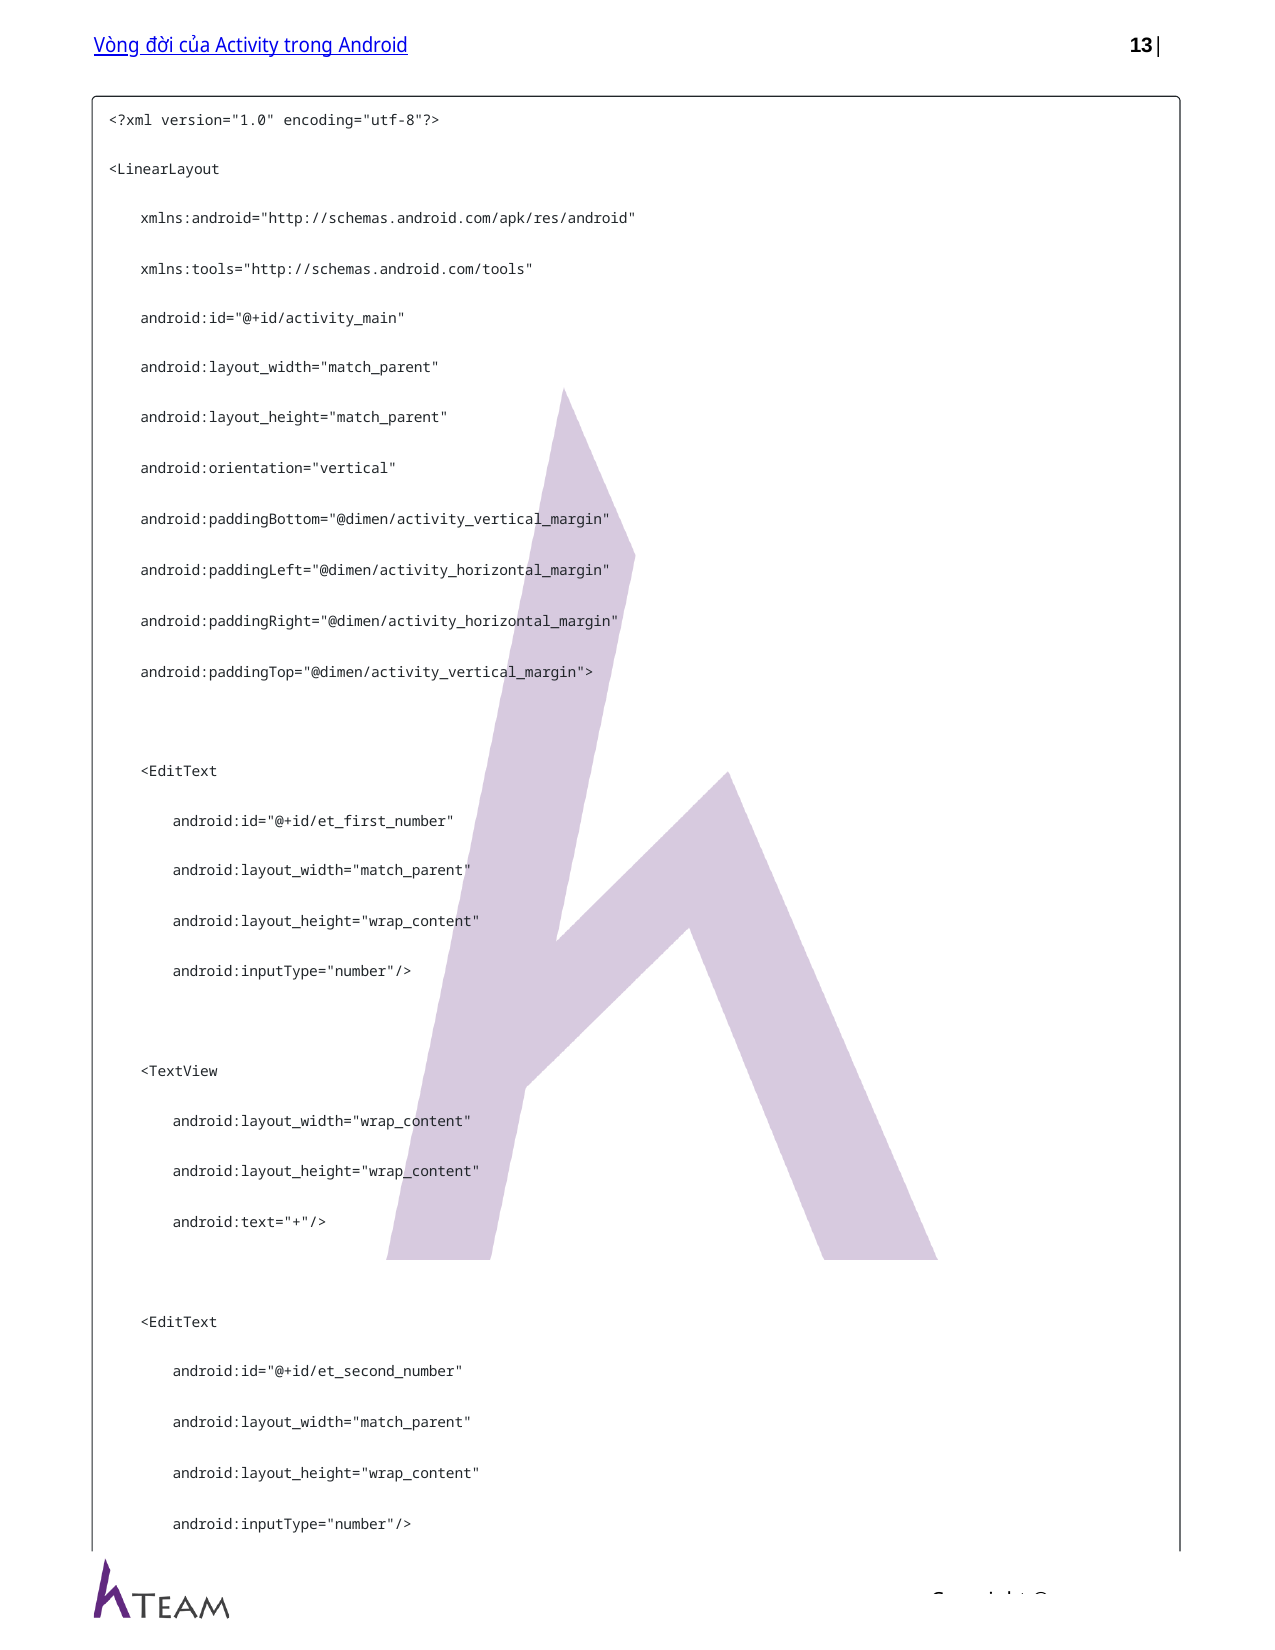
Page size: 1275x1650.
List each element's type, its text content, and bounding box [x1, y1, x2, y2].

text android:layout_width="wrap_content" android:layout_height="wrap_content" android:text="+"/> [172, 1110, 592, 1232]
text <TextView [140, 1061, 1192, 1081]
text xmlns:android="http://schemas.android.com/apk/res/android" xmlns:tools="http://schemas.android.com/tools" [140, 208, 823, 279]
picture [200, 830, 1072, 1061]
text <?xml version="1.0" encoding="utf-8"?> [108, 110, 1192, 130]
picture [93, 1558, 230, 1619]
text android:layout_width="match_parent" android:layout_height="wrap_content" android:inputType="number"/> [172, 859, 592, 981]
text android:layout_height="wrap_content" android:inputType="number"/> [172, 1463, 592, 1534]
text android:id="@+id/activity_main" [140, 310, 1192, 327]
text android:paddingBottom="@dimen/activity_vertical_margin" android:paddingLeft="@dimen/activity_horizontal_margin" android:paddingRight="@dimen/activity_horizontal_margin" android:paddingTop="@dimen/activity_vertical_margin"> [140, 509, 823, 681]
text android:id="@+id/et_second_number" android:layout_width="match_parent" [172, 1361, 592, 1432]
text <LinearLayout [108, 159, 1192, 179]
text <EditText [140, 761, 1192, 781]
text android:id="@+id/et_first_number" [172, 810, 1192, 830]
text android:layout_width="match_parent" android:layout_height="match_parent" android:orientation="vertical" [140, 356, 592, 478]
picture [200, 781, 1072, 810]
picture [200, 387, 1072, 761]
picture [200, 1081, 1072, 1260]
text <EditText [140, 1312, 1192, 1332]
